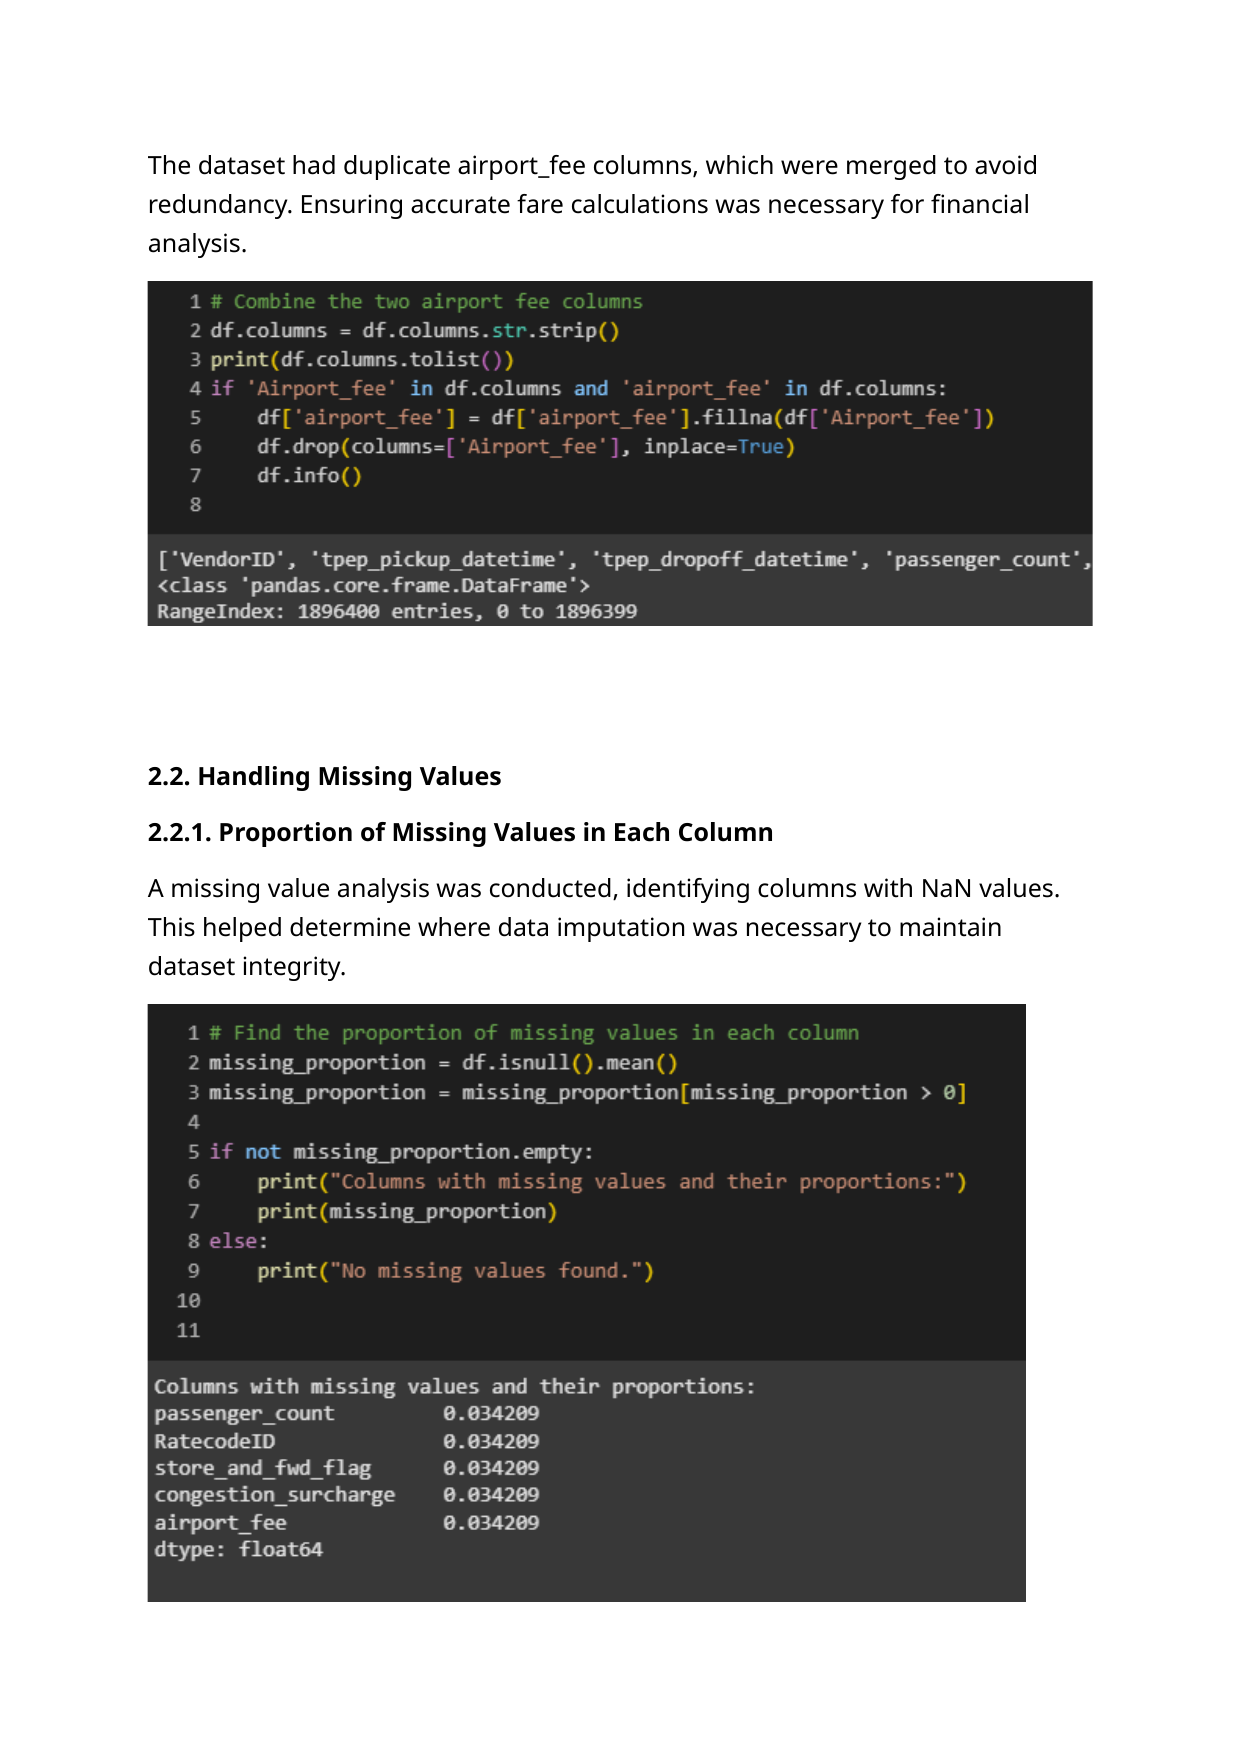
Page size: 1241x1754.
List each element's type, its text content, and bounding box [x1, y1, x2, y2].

text A missing value analysis was conducted, identifying columns with NaN values. This helped determine where data imputation was necessary to maintain dataset integrity. [148, 870, 1093, 983]
picture [147, 1004, 1026, 1602]
picture [147, 281, 1093, 626]
text 2.2.1. Proportion of Missing Values in Each Column [148, 814, 1093, 848]
text The dataset had duplicate airport_fee columns, which were merged to avoid redundancy. Ensuring accurate fare calculations was necessary for financial analysis. [148, 148, 1093, 260]
text 2.2. Handling Missing Values [148, 758, 1093, 793]
